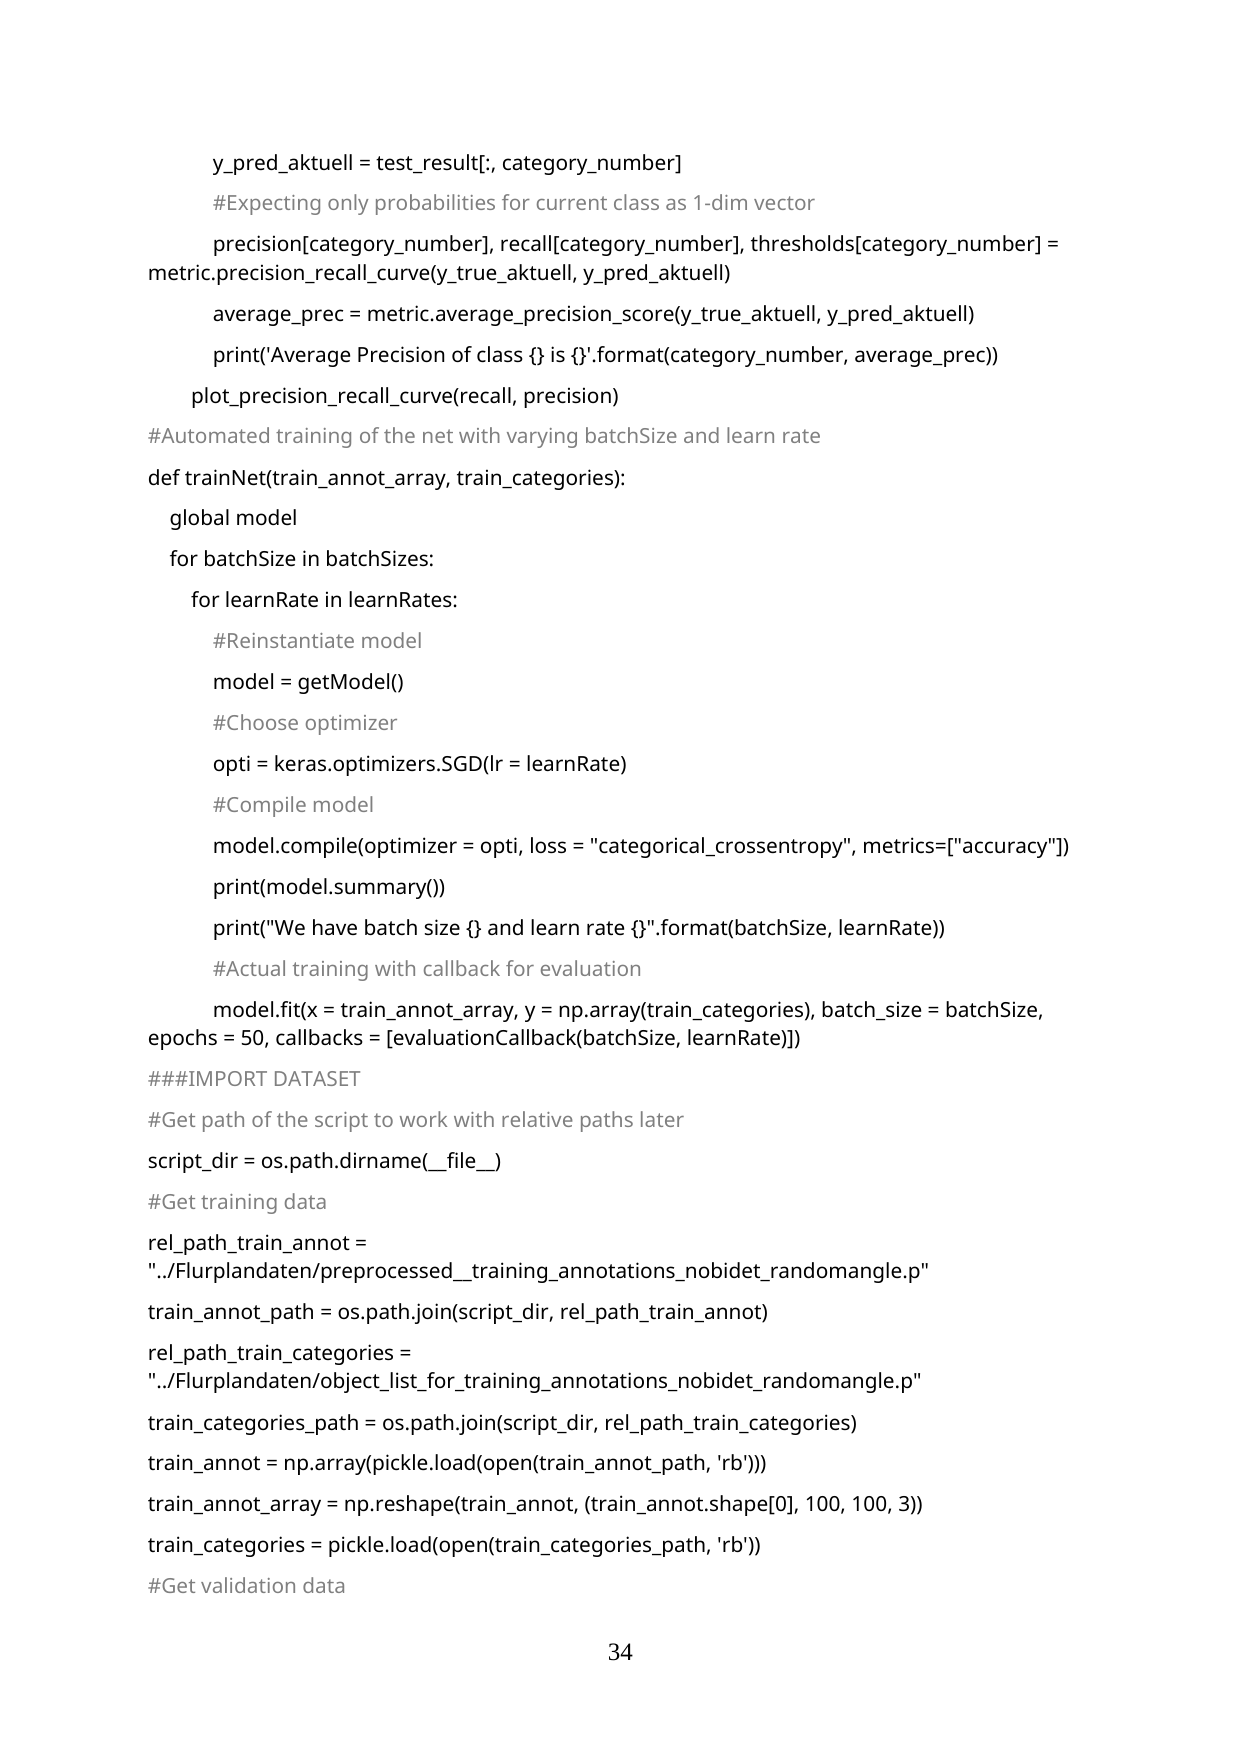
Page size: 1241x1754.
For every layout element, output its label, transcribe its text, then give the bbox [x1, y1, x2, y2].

text #Compile model [148, 790, 1093, 818]
text #Choose optimizer [148, 708, 1093, 737]
text model = getModel() [148, 667, 1093, 696]
text y_pred_aktuell = test_result[:, category_number] [148, 148, 1093, 176]
text #Reinstantiate model [148, 626, 1093, 655]
text for learnRate in learnRates: [148, 585, 1093, 614]
text plot_precision_recall_curve(recall, precision) [148, 381, 1093, 409]
text #Expecting only probabilities for current class as 1-dim vector [148, 188, 1093, 217]
text average_prec = metric.average_precision_score(y_true_aktuell, y_pred_aktuell) [148, 299, 1093, 327]
text print("We have batch size {} and learn rate {}".format(batchSize, learnRate)) [148, 913, 1093, 941]
text train_categories = pickle.load(open(train_categories_path, 'rb')) [148, 1530, 1093, 1559]
text global model [148, 503, 1093, 532]
text #Automated training of the net with varying batchSize and learn rate [148, 422, 1093, 450]
text for batchSize in batchSizes: [148, 544, 1093, 573]
text print(model.summary()) [148, 872, 1093, 900]
text ###IMPORT DATASET [148, 1064, 1093, 1093]
text rel_path_train_categories = "../Flurplandaten/object_list_for_training_annotations_nobidet_randomangle.p" [148, 1338, 1093, 1395]
text train_annot_path = os.path.join(script_dir, rel_path_train_annot) [148, 1297, 1093, 1326]
text rel_path_train_annot = "../Flurplandaten/preprocessed__training_annotations_nobidet_randomangle.p" [148, 1228, 1093, 1285]
text train_annot_array = np.reshape(train_annot, (train_annot.shape[0], 100, 100, 3)) [148, 1489, 1093, 1518]
text train_categories_path = os.path.join(script_dir, rel_path_train_categories) [148, 1408, 1093, 1436]
text def trainNet(train_annot_array, train_categories): [148, 463, 1093, 491]
text #Actual training with callback for evaluation [148, 954, 1093, 982]
text script_dir = os.path.dirname(__file__) [148, 1146, 1093, 1174]
text print('Average Precision of class {} is {}'.format(category_number, average_prec)) [148, 340, 1093, 368]
text model.fit(x = train_annot_array, y = np.array(train_categories), batch_size = batchSize, epochs = 50, callbacks = [evaluationCallback(batchSize, learnRate)]) [148, 995, 1093, 1052]
text opti = keras.optimizers.SGD(lr = learnRate) [148, 749, 1093, 778]
text model.compile(optimizer = opti, loss = "categorical_crossentropy", metrics=["accuracy"]) [148, 831, 1093, 859]
text #Get path of the script to work with relative paths later [148, 1105, 1093, 1133]
text #Get training data [148, 1187, 1093, 1215]
text #Get validation data [148, 1571, 1093, 1600]
text precision[category_number], recall[category_number], thresholds[category_number] = metric.precision_recall_curve(y_true_aktuell, y_pred_aktuell) [148, 229, 1093, 286]
text train_annot = np.array(pickle.load(open(train_annot_path, 'rb'))) [148, 1448, 1093, 1477]
